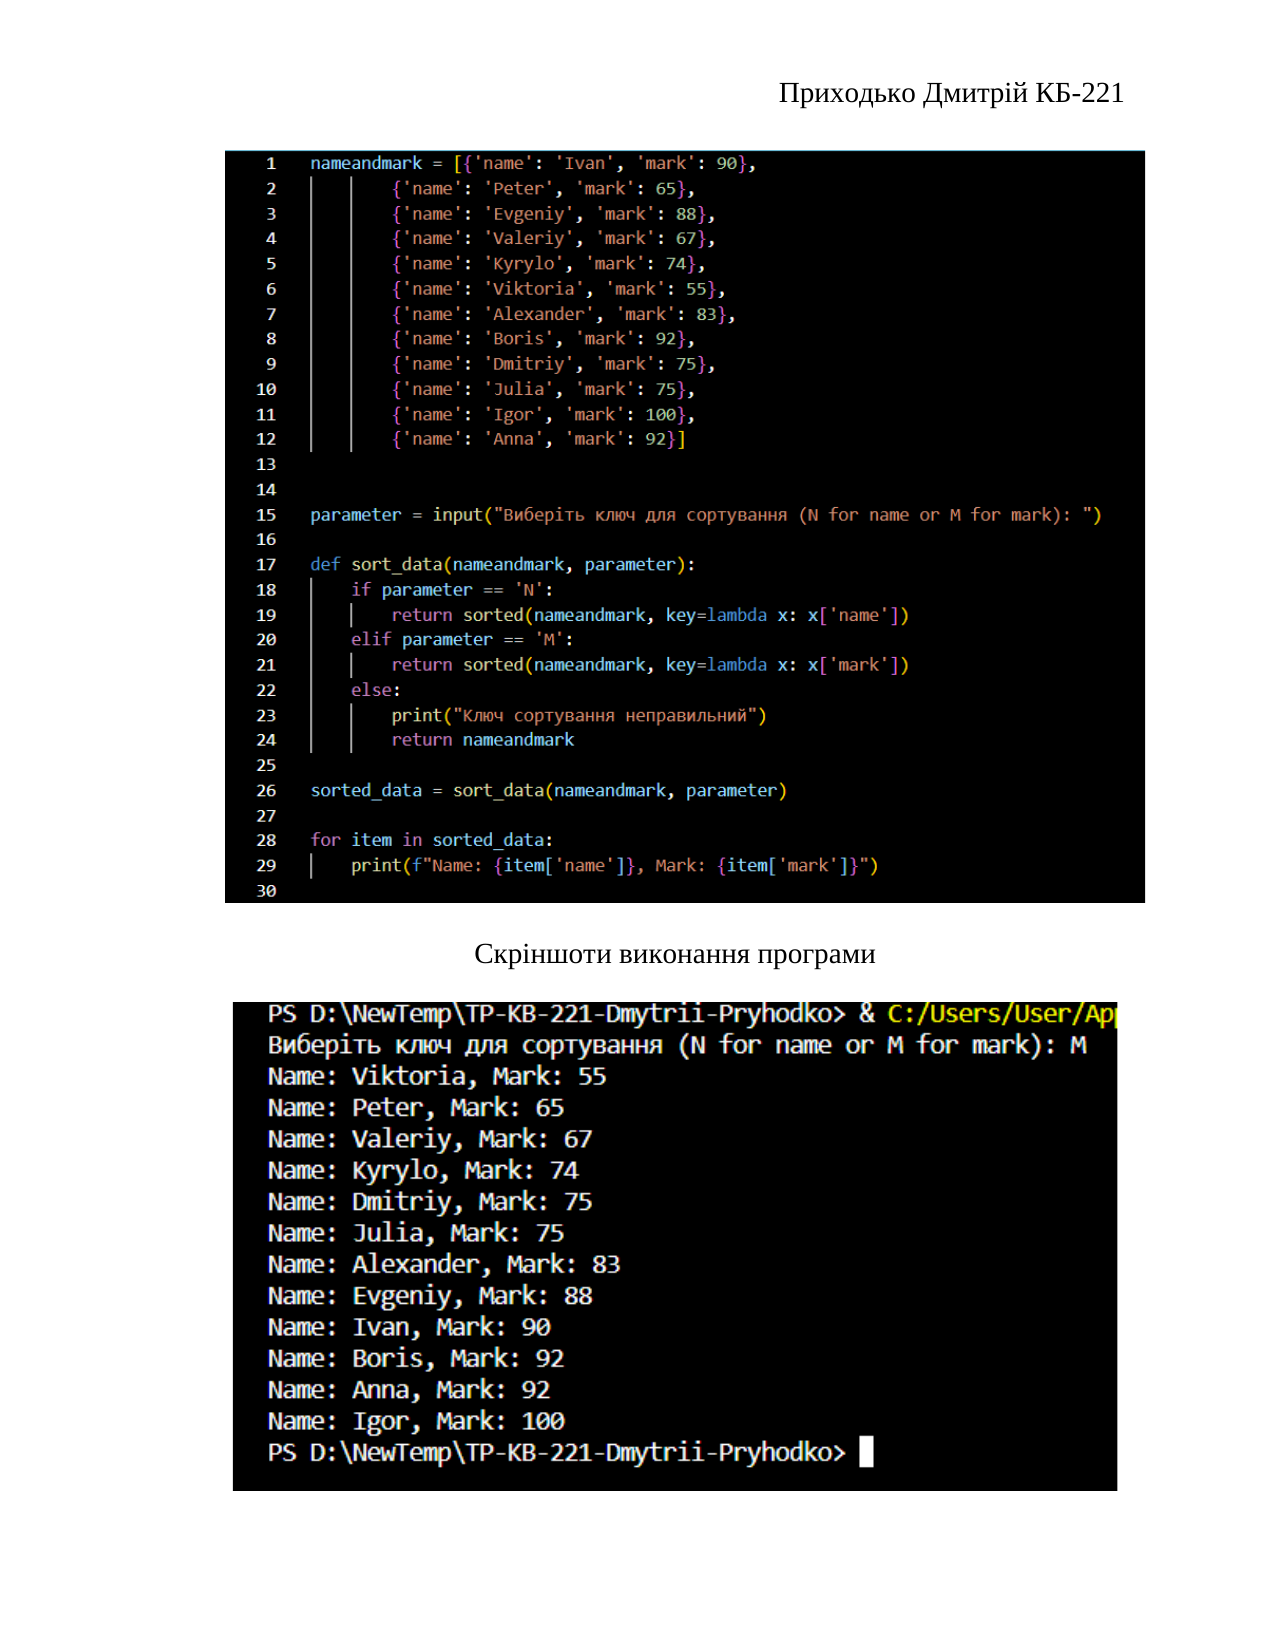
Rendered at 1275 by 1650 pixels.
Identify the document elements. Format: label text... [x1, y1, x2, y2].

text Скріншоти виконання програми [150, 936, 1125, 969]
picture [225, 150, 1146, 903]
picture [232, 1002, 1118, 1491]
